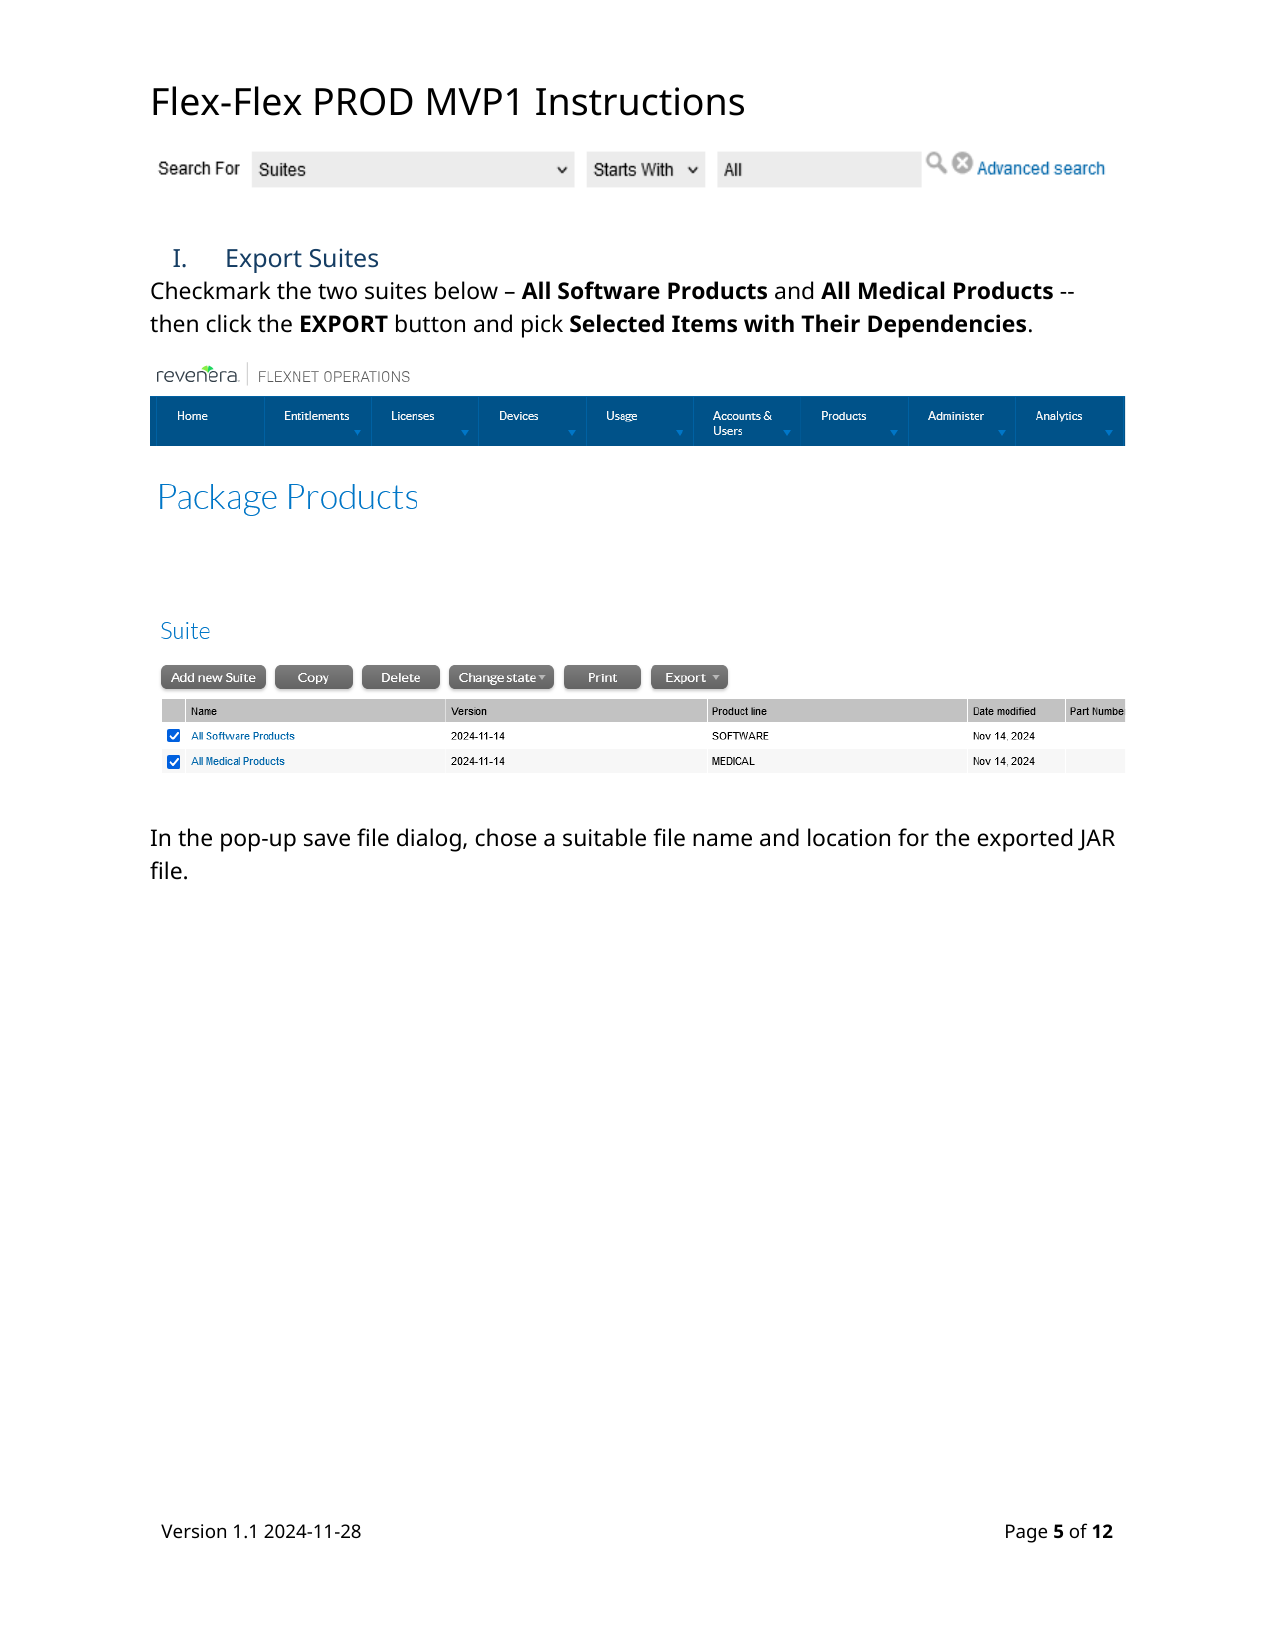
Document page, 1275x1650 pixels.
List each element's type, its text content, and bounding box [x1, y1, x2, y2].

subtitle Export Suites [187, 241, 1125, 275]
text In the pop-up save file dialog, chose a suitable file name and location for the exported JAR file. [150, 822, 1125, 887]
picture [150, 358, 1125, 803]
text Checkmark the two suites below – All Software Products and All Medical Products -- then click the EXPORT button and pick Selected Items with Their Dependencies. [150, 275, 1125, 340]
picture [150, 150, 1125, 189]
